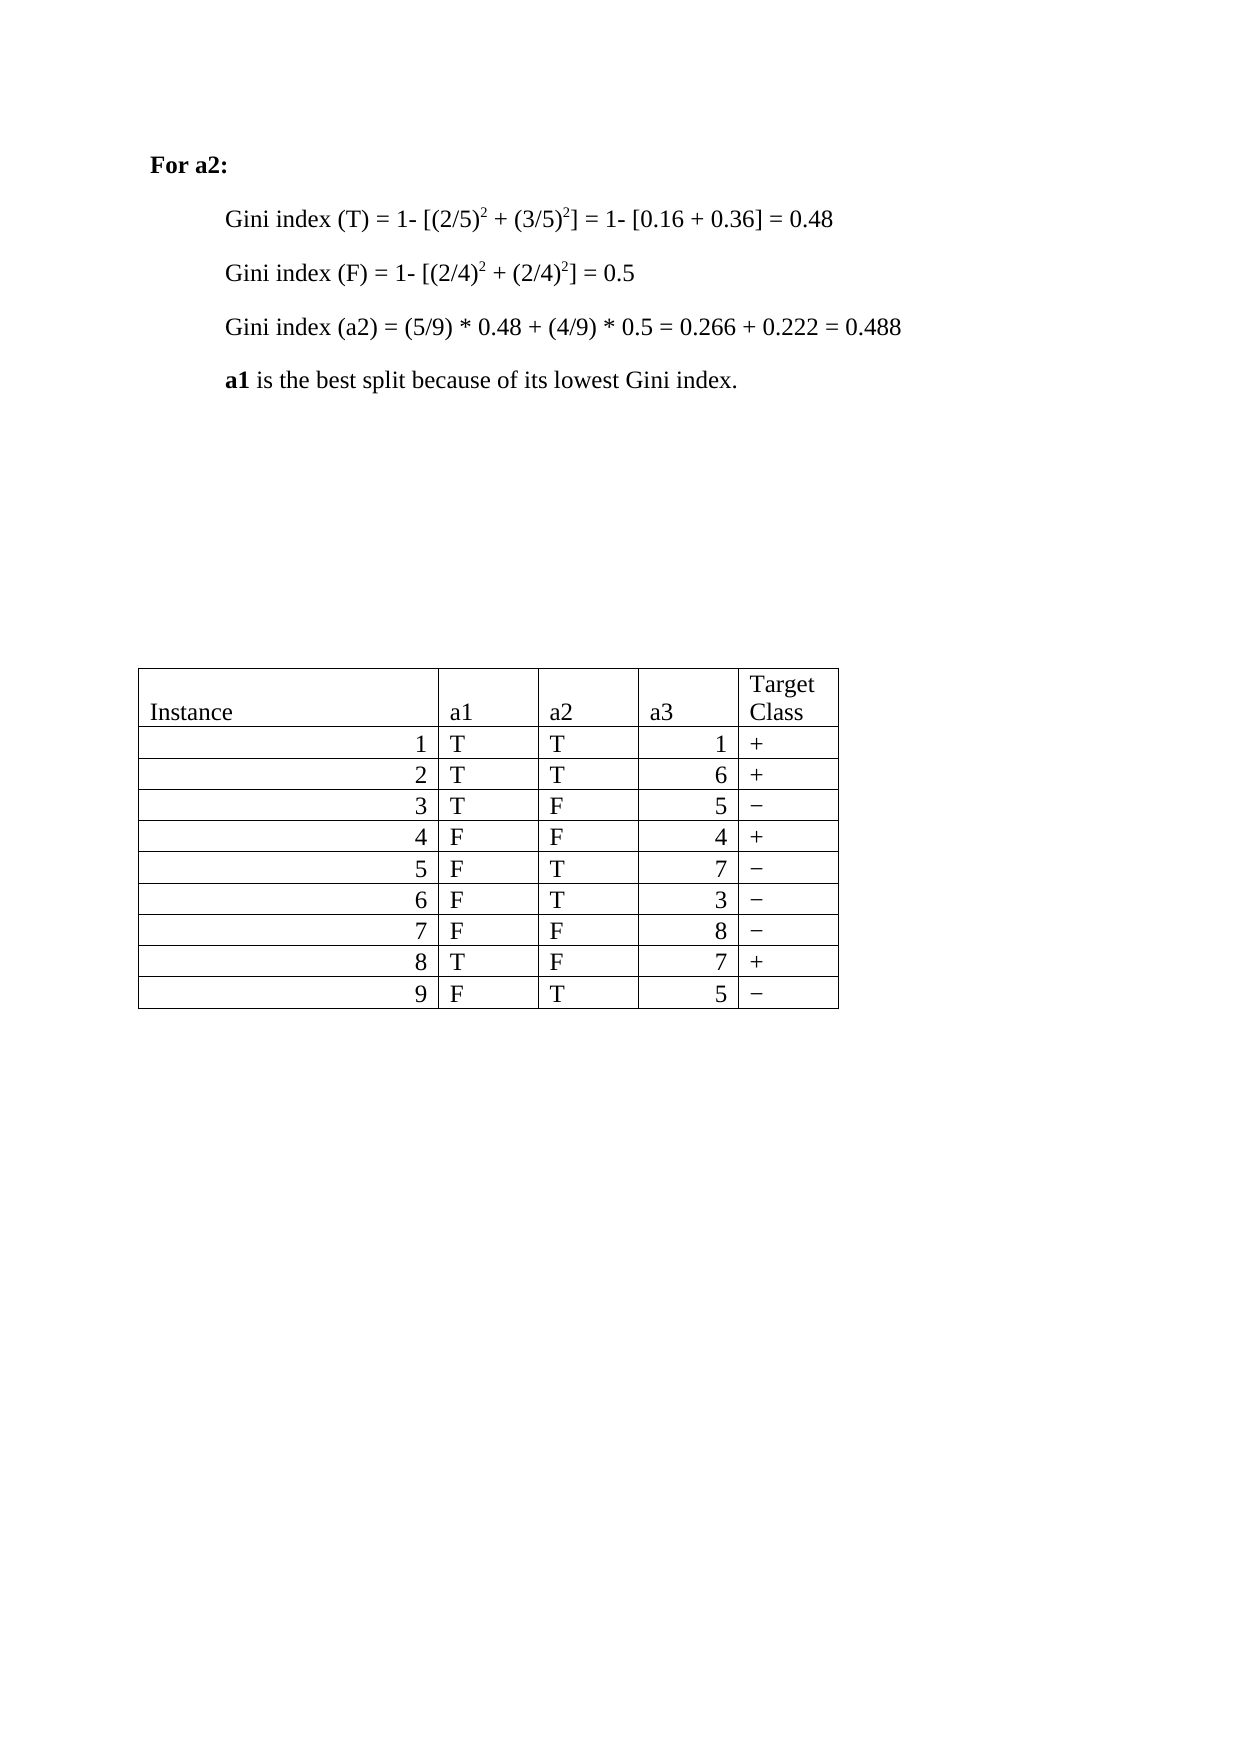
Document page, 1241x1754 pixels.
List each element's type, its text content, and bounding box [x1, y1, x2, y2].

table_cell T [539, 977, 638, 1007]
table_header a2 [539, 669, 638, 726]
table_cell − [739, 852, 838, 882]
table_cell 7 [139, 915, 438, 945]
table_cell 1 [139, 727, 438, 757]
table_cell 2 [139, 759, 438, 789]
table_cell F [539, 790, 638, 820]
table_cell F [439, 852, 538, 882]
table_cell F [439, 915, 538, 945]
table_cell 8 [139, 946, 438, 976]
table_cell 1 [639, 727, 738, 757]
text Gini index (T) = 1- [(2/5)2 + (3/5)2] = 1- [0.16 + 0.36] = 0.48 [150, 204, 1090, 233]
table_cell 5 [139, 852, 438, 882]
table_header a1 [439, 669, 538, 726]
table_cell 9 [139, 977, 438, 1007]
table_cell 5 [639, 977, 738, 1007]
table_cell 3 [139, 790, 438, 820]
table_cell F [539, 915, 638, 945]
table_cell − [739, 790, 838, 820]
table_header Target Class [739, 669, 838, 726]
text Gini index (F) = 1- [(2/4)2 + (2/4)2] = 0.5 [150, 258, 1090, 286]
table_cell 4 [639, 821, 738, 851]
table_cell 3 [639, 884, 738, 914]
table_cell 5 [639, 790, 738, 820]
text For a2: [150, 150, 1090, 179]
table_header a3 [639, 669, 738, 726]
table_cell T [539, 884, 638, 914]
table_cell T [439, 759, 538, 789]
table_cell − [739, 915, 838, 945]
table_header Instance [139, 669, 438, 726]
table_cell T [539, 727, 638, 757]
table_cell + [739, 821, 838, 851]
table_cell T [439, 727, 538, 757]
table_cell + [739, 946, 838, 976]
table_cell 7 [639, 946, 738, 976]
table_cell F [439, 884, 538, 914]
table_cell 8 [639, 915, 738, 945]
table_cell T [439, 790, 538, 820]
table_cell T [539, 759, 638, 789]
text a1 is the best split because of its lowest Gini index. [150, 365, 1090, 394]
table_cell − [739, 977, 838, 1007]
table_cell T [539, 852, 638, 882]
table_cell F [539, 946, 638, 976]
text Gini index (a2) = (5/9) * 0.48 + (4/9) * 0.5 = 0.266 + 0.222 = 0.488 [150, 312, 1090, 340]
table_cell + [739, 727, 838, 757]
table_cell − [739, 884, 838, 914]
table_cell 7 [639, 852, 738, 882]
table_cell 6 [639, 759, 738, 789]
table_cell T [439, 946, 538, 976]
table_cell 4 [139, 821, 438, 851]
table_cell 6 [139, 884, 438, 914]
table_cell F [539, 821, 638, 851]
table_cell + [739, 759, 838, 789]
table_cell F [439, 821, 538, 851]
table_cell F [439, 977, 538, 1007]
